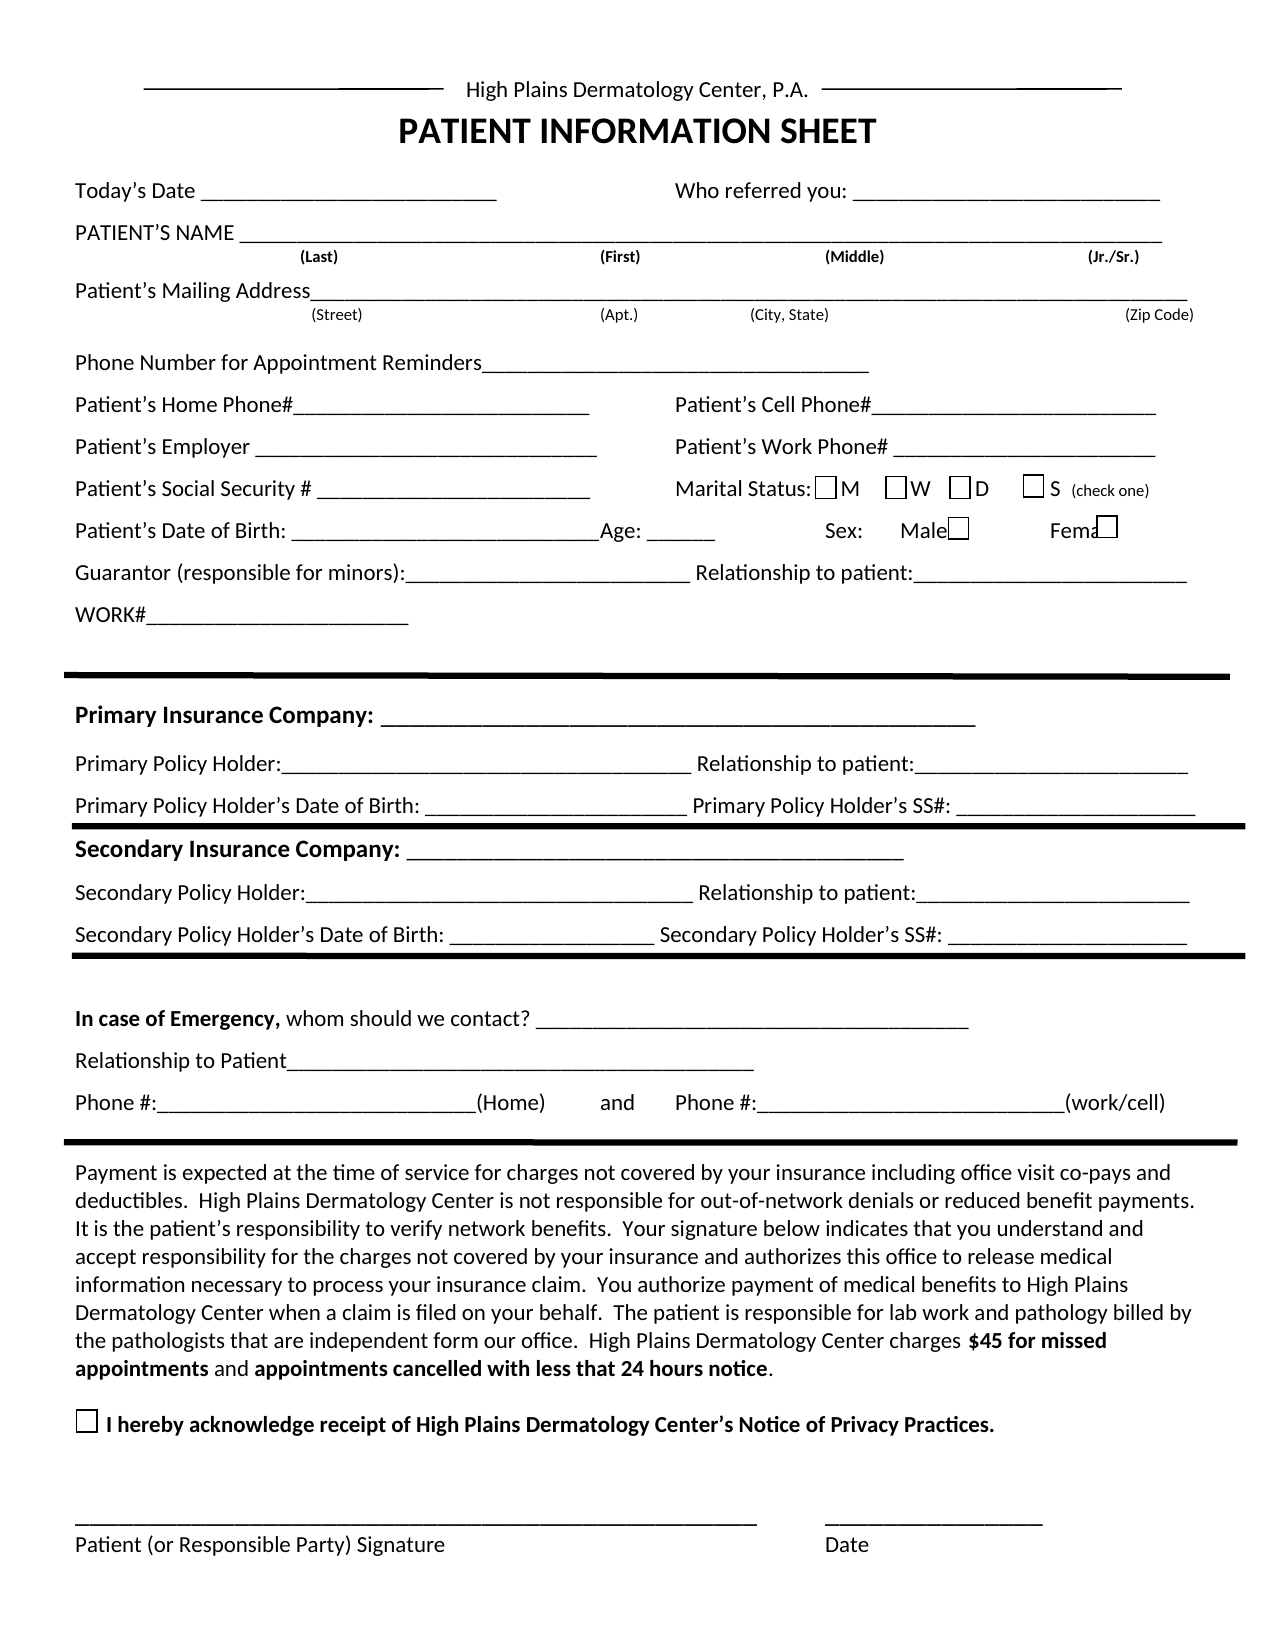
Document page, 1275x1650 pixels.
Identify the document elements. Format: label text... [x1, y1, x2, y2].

text PATIENT INFORMATION SHEET [75, 107, 1200, 153]
text Secondary Insurance Company: ________________________________________ [75, 833, 1200, 863]
text In case of Emergency, whom should we contact? ______________________________________ [75, 1004, 1200, 1032]
text Patient’s Home Phone#__________________________ Patient’s Cell Phone#_________________________ [75, 390, 1200, 418]
text Phone #:____________________________(Home) and Phone #:___________________________(work/cell) [75, 1088, 1200, 1116]
text Phone Number for Appointment Reminders__________________________________ [75, 348, 1200, 376]
text Patient’s Employer ______________________________ Patient’s Work Phone# _______________________ [75, 432, 1200, 460]
text (Street) (Apt.) (City, State) (Zip Code) [75, 304, 1200, 325]
text WORK#_______________________ [75, 600, 1200, 628]
text Relationship to Patient_________________________________________ [75, 1046, 1200, 1074]
text Patient’s Social Security # ________________________ Marital Status: M W D S (check one) [75, 474, 1200, 502]
text I hereby acknowledge receipt of High Plains Dermatology Center’s Notice of Privacy Practices. [75, 1411, 1200, 1438]
text PATIENT’S NAME _________________________________________________________________________________ [75, 218, 1200, 246]
text Primary Insurance Company: _________________________________________ [75, 695, 1200, 731]
text Primary Policy Holder:____________________________________ Relationship to patient:________________________ [75, 749, 1200, 777]
text Guarantor (responsible for minors):_________________________ Relationship to patient:________________________ [75, 558, 1200, 586]
text Patient’s Mailing Address_____________________________________________________________________________ [75, 276, 1200, 304]
text Secondary Policy Holder:__________________________________ Relationship to patient:________________________ [75, 878, 1200, 906]
text High Plains Dermatology Center, P.A. [75, 75, 1200, 103]
text Payment is expected at the time of service for charges not covered by your insurance including office visit co-pays and deductibles. High Plains Dermatology Center is not responsible for out-of-network denials or reduced benefit payments. It is the patient’s responsibility to verify network benefits. Your signature below indicates that you understand and accept responsibility for the charges not covered by your insurance and authorizes this office to release medical information necessary to process your insurance claim. You authorize payment of medical benefits to High Plains Dermatology Center when a claim is filed on your behalf. The patient is responsible for lab work and pathology billed by the pathologists that are independent form our office. High Plains Dermatology Center charges $45 for missed appointments and appointments cancelled with less that 24 hours notice. [75, 1158, 1200, 1382]
text Patient (or Responsible Party) Signature Date [75, 1530, 1200, 1558]
text Today’s Date __________________________ Who referred you: ___________________________ [75, 176, 1200, 204]
text Secondary Policy Holder’s Date of Birth: __________________ Secondary Policy Holder’s SS#: _____________________ [75, 920, 1200, 948]
text _______________________________________________ _______________ [75, 1494, 1200, 1530]
text Primary Policy Holder’s Date of Birth: _______________________ Primary Policy Holder’s SS#: _____________________ [75, 791, 1200, 819]
text Patient’s Date of Birth: ___________________________ Age: ______ Sex: Male Female [75, 516, 1200, 544]
text (Last) (First) (Middle) (Jr./Sr.) [75, 246, 1200, 266]
